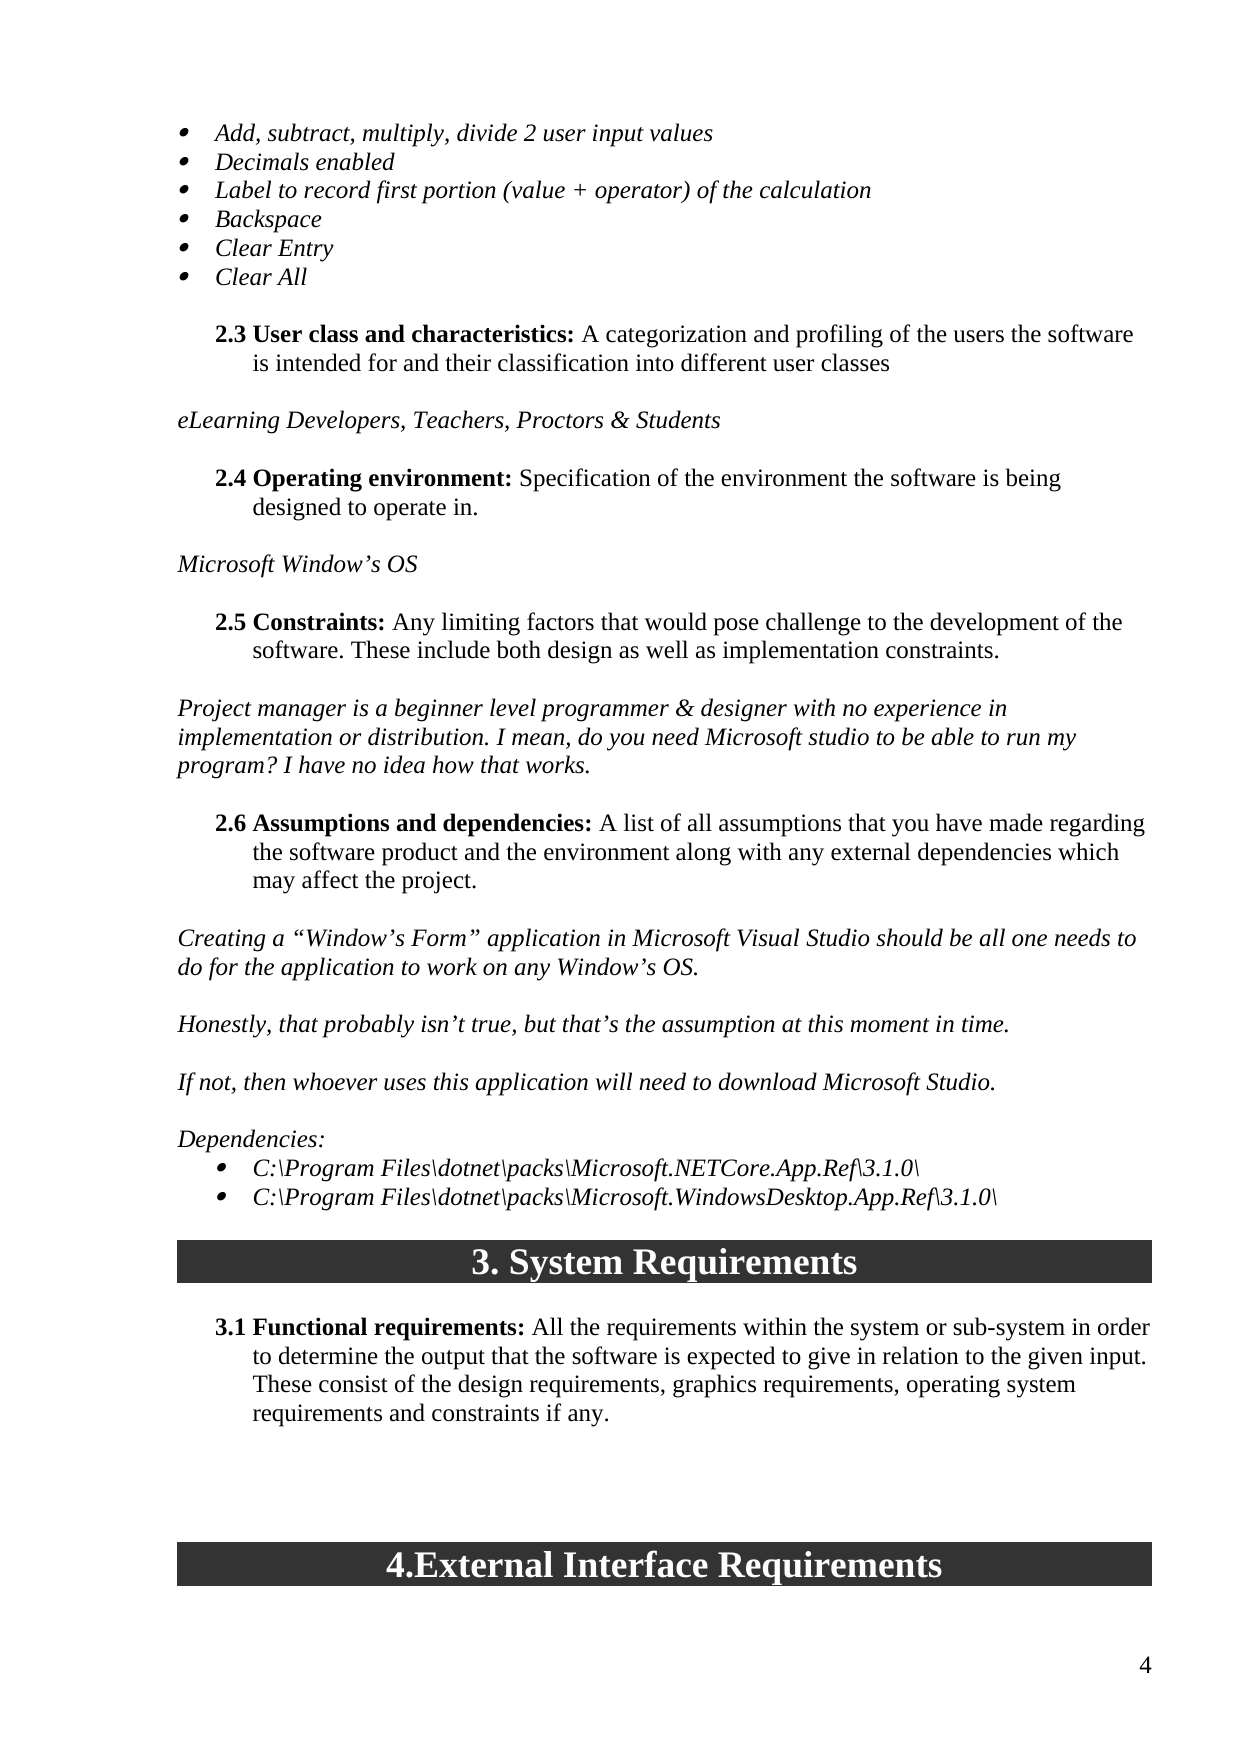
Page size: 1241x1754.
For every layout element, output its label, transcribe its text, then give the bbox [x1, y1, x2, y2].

list Add, subtract, multiply, divide 2 user input values [177, 118, 1152, 147]
text Dependencies: [177, 1124, 1152, 1153]
list User class and characteristics: A categorization and profiling of the users the software is intended for and their classification into different user classes [215, 319, 1152, 377]
list Clear Entry [177, 233, 1152, 262]
list Clear All [177, 262, 1152, 291]
list Operating environment: Specification of the environment the software is being designed to operate in. [215, 463, 1152, 521]
list Assumptions and dependencies: A list of all assumptions that you have made regarding the software product and the environment along with any external dependencies which may affect the project. [215, 808, 1152, 894]
list C:\Program Files\dotnet\packs\Microsoft.WindowsDesktop.App.Ref\3.1.0\ [215, 1182, 1152, 1211]
subtitle 3. System Requirements [177, 1240, 1152, 1283]
list Constraints: Any limiting factors that would pose challenge to the development of the software. These include both design as well as implementation constraints. [215, 607, 1152, 664]
subtitle 4.External Interface Requirements [177, 1542, 1152, 1586]
text eLearning Developers, Teachers, Proctors & Students [177, 406, 1152, 434]
text Microsoft Window’s OS [177, 549, 1152, 578]
list C:\Program Files\dotnet\packs\Microsoft.NETCore.App.Ref\3.1.0\ [215, 1153, 1152, 1182]
text 3.1 Functional requirements: All the requirements within the system or sub-system in order to determine the output that the software is expected to give in relation to the given input. These consist of the design requirements, graphics requirements, operating system requirements and constraints if any. [215, 1312, 1152, 1427]
text Project manager is a beginner level programmer & designer with no experience in implementation or distribution. I mean, do you need Microsoft studio to be able to run my program? I have no idea how that works. [177, 693, 1152, 779]
list Decimals enabled [177, 147, 1152, 176]
list Backspace [177, 204, 1152, 233]
list Label to record first portion (value + operator) of the calculation [177, 176, 1152, 204]
text Honestly, that probably isn’t true, but that’s the assumption at this moment in time. [177, 1009, 1152, 1038]
text Creating a “Window’s Form” application in Microsoft Visual Studio should be all one needs to do for the application to work on any Window’s OS. [177, 923, 1152, 981]
text If not, then whoever uses this application will need to download Microsoft Studio. [177, 1067, 1152, 1096]
